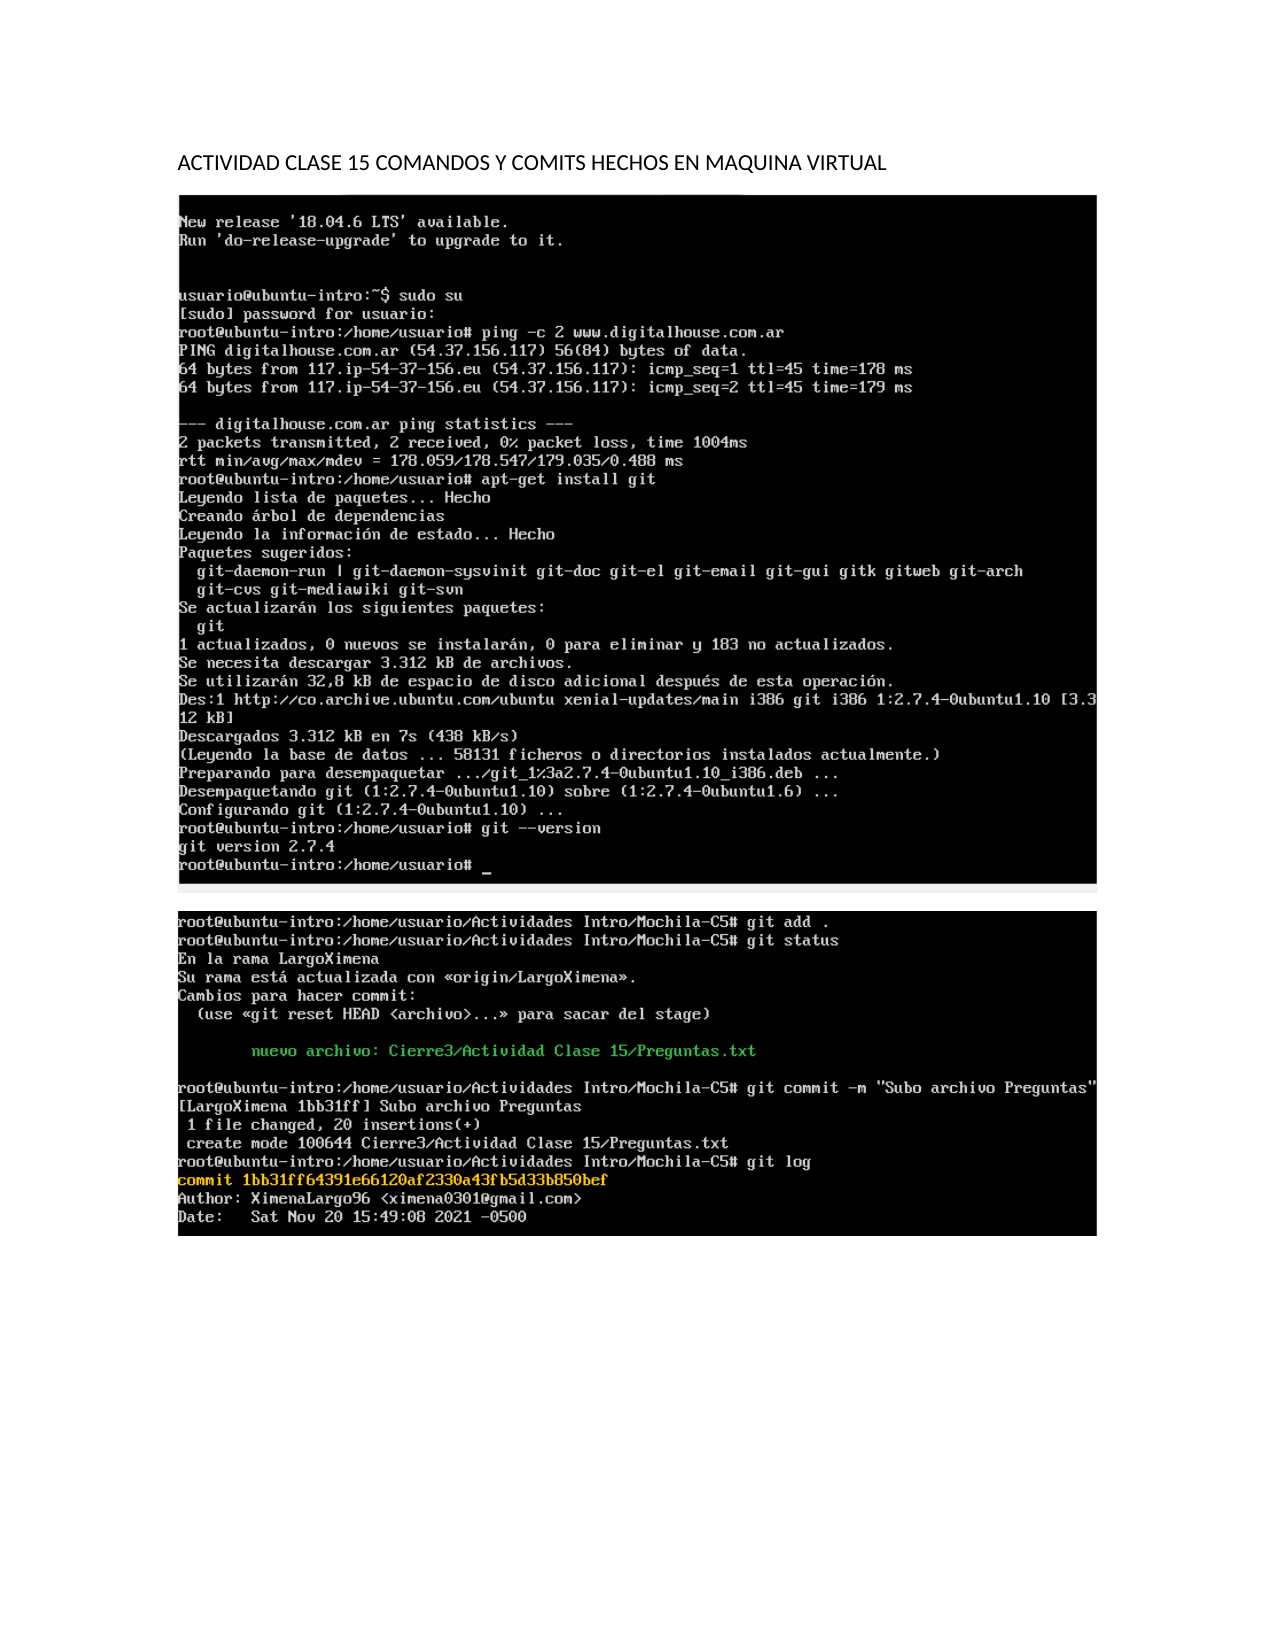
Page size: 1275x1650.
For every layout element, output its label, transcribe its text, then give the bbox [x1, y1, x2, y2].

text ACTIVIDAD CLASE 15 COMANDOS Y COMITS HECHOS EN MAQUINA VIRTUAL [177, 148, 1098, 176]
picture [177, 194, 1098, 893]
picture [177, 911, 1098, 1236]
